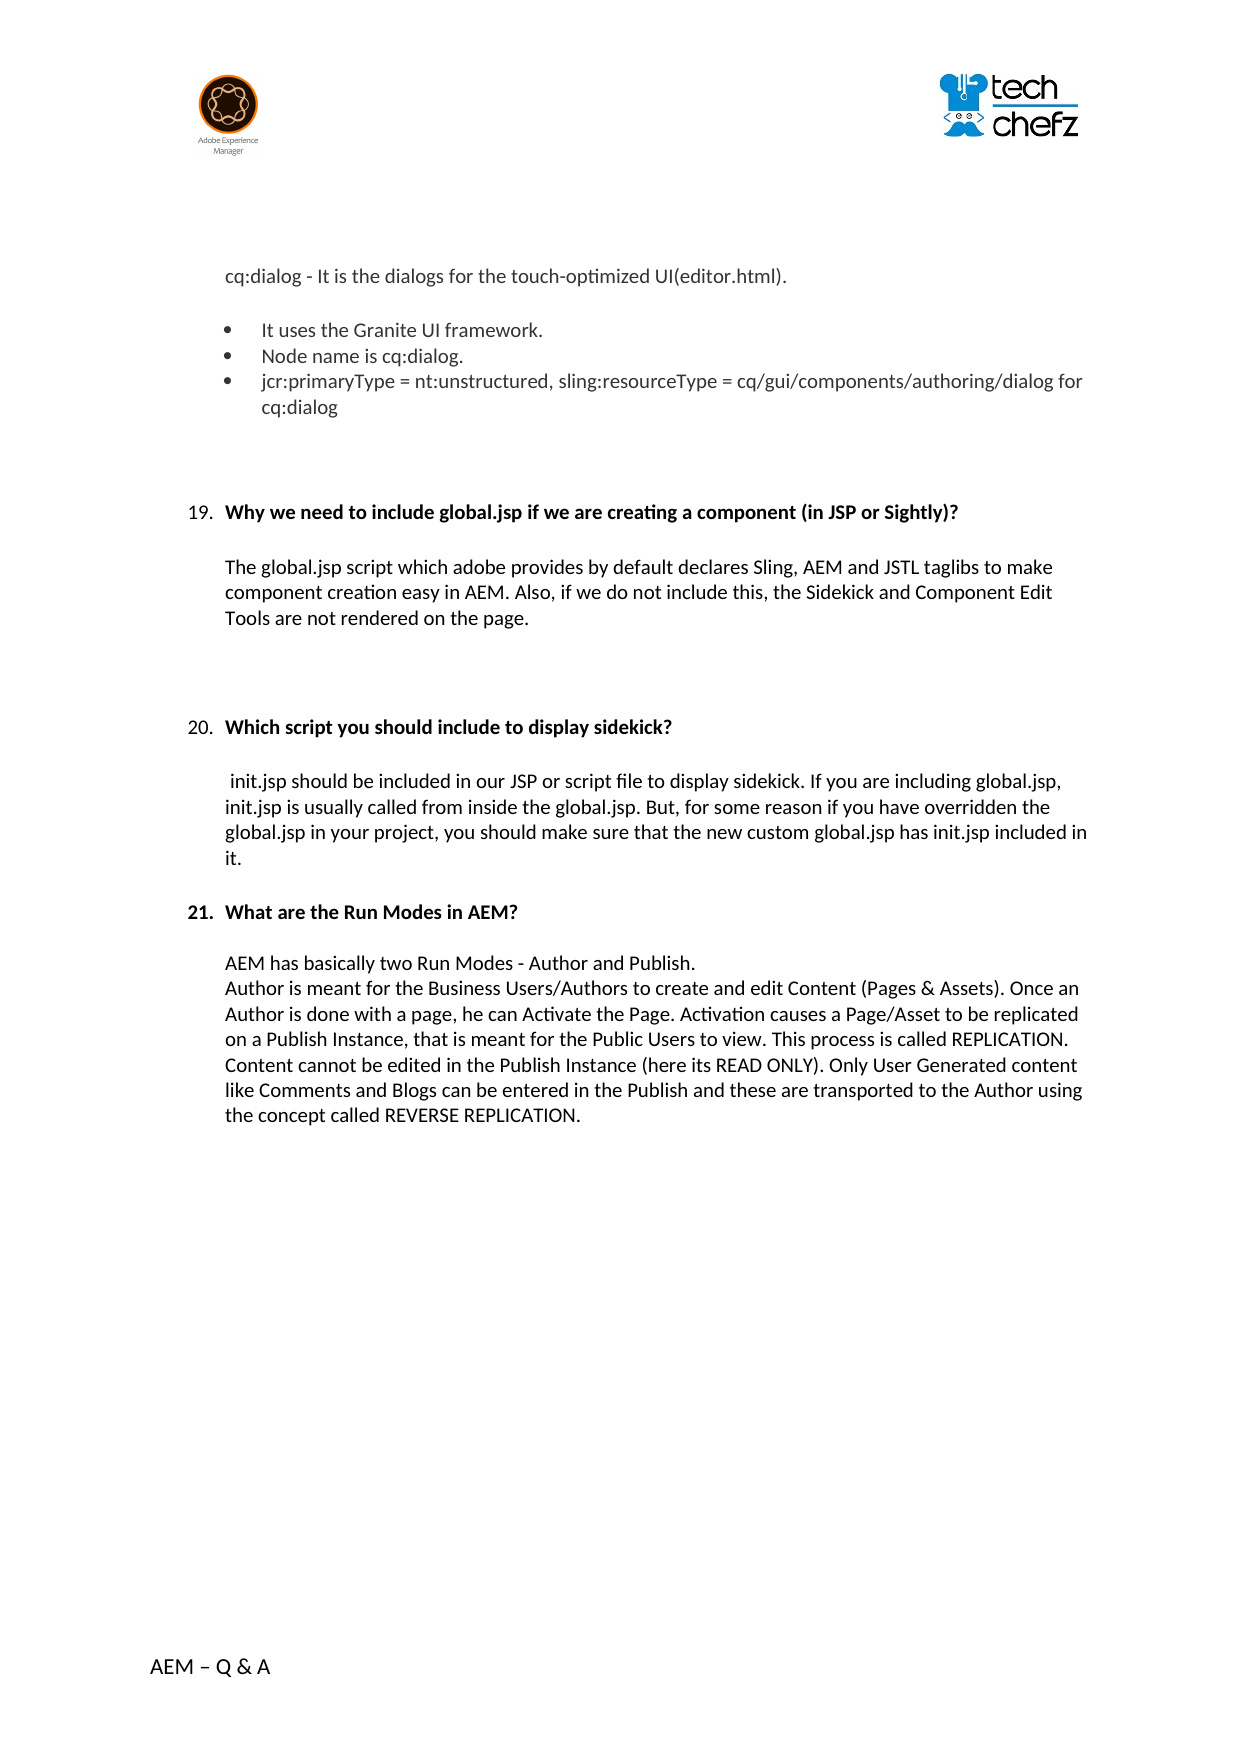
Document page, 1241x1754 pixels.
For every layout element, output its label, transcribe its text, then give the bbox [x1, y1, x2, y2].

list Author is meant for the Business Users/Authors to create and edit Content (Pages & Assets). Once an Author is done with a page, he can Activate the Page. Activation causes a Page/Asset to be replicated on a Publish Instance, that is meant for the Public Users to view. This process is called REPLICATION. Content cannot be edited in the Publish Instance (here its READ ONLY). Only User Generated content like Comments and Blogs can be entered in the Publish and these are transported to the Author using the concept called REVERSE REPLICATION. [225, 976, 1090, 1128]
list Why we need to include global.jsp if we are creating a component (in JSP or Sightly)? [187, 499, 1090, 525]
text init.jsp should be included in our JSP or script file to display sidekick. If you are including global.jsp, init.jsp is usually called from inside the global.jsp. But, for some reason if you have overridden the global.jsp in your project, you should make sure that the new custom global.jsp has init.jsp included in it. [150, 768, 1090, 870]
text The global.jsp script which adobe provides by default declares Sling, AEM and JSTL taglibs to make component creation easy in AEM. Also, if we do not include this, the Sidekick and Component Edit Tools are not rendered on the page. [150, 554, 1090, 630]
list AEM has basically two Run Modes - Author and Publish. [225, 950, 1090, 976]
picture [197, 73, 259, 156]
picture [939, 73, 1078, 137]
list Which script you should include to display sidekick? [187, 714, 1090, 739]
text cq:dialog - It is the dialogs for the touch-optimized UI(editor.html). [150, 263, 1090, 288]
list What are the Run Modes in AEM? [187, 899, 1090, 925]
list Node name is cq:dialog. [224, 343, 1090, 368]
list It uses the Granite UI framework. [224, 318, 1090, 343]
list jcr:primaryType = nt:unstructured, sling:resourceType = cq/gui/components/authoring/dialog for cq:dialog [224, 368, 1090, 419]
